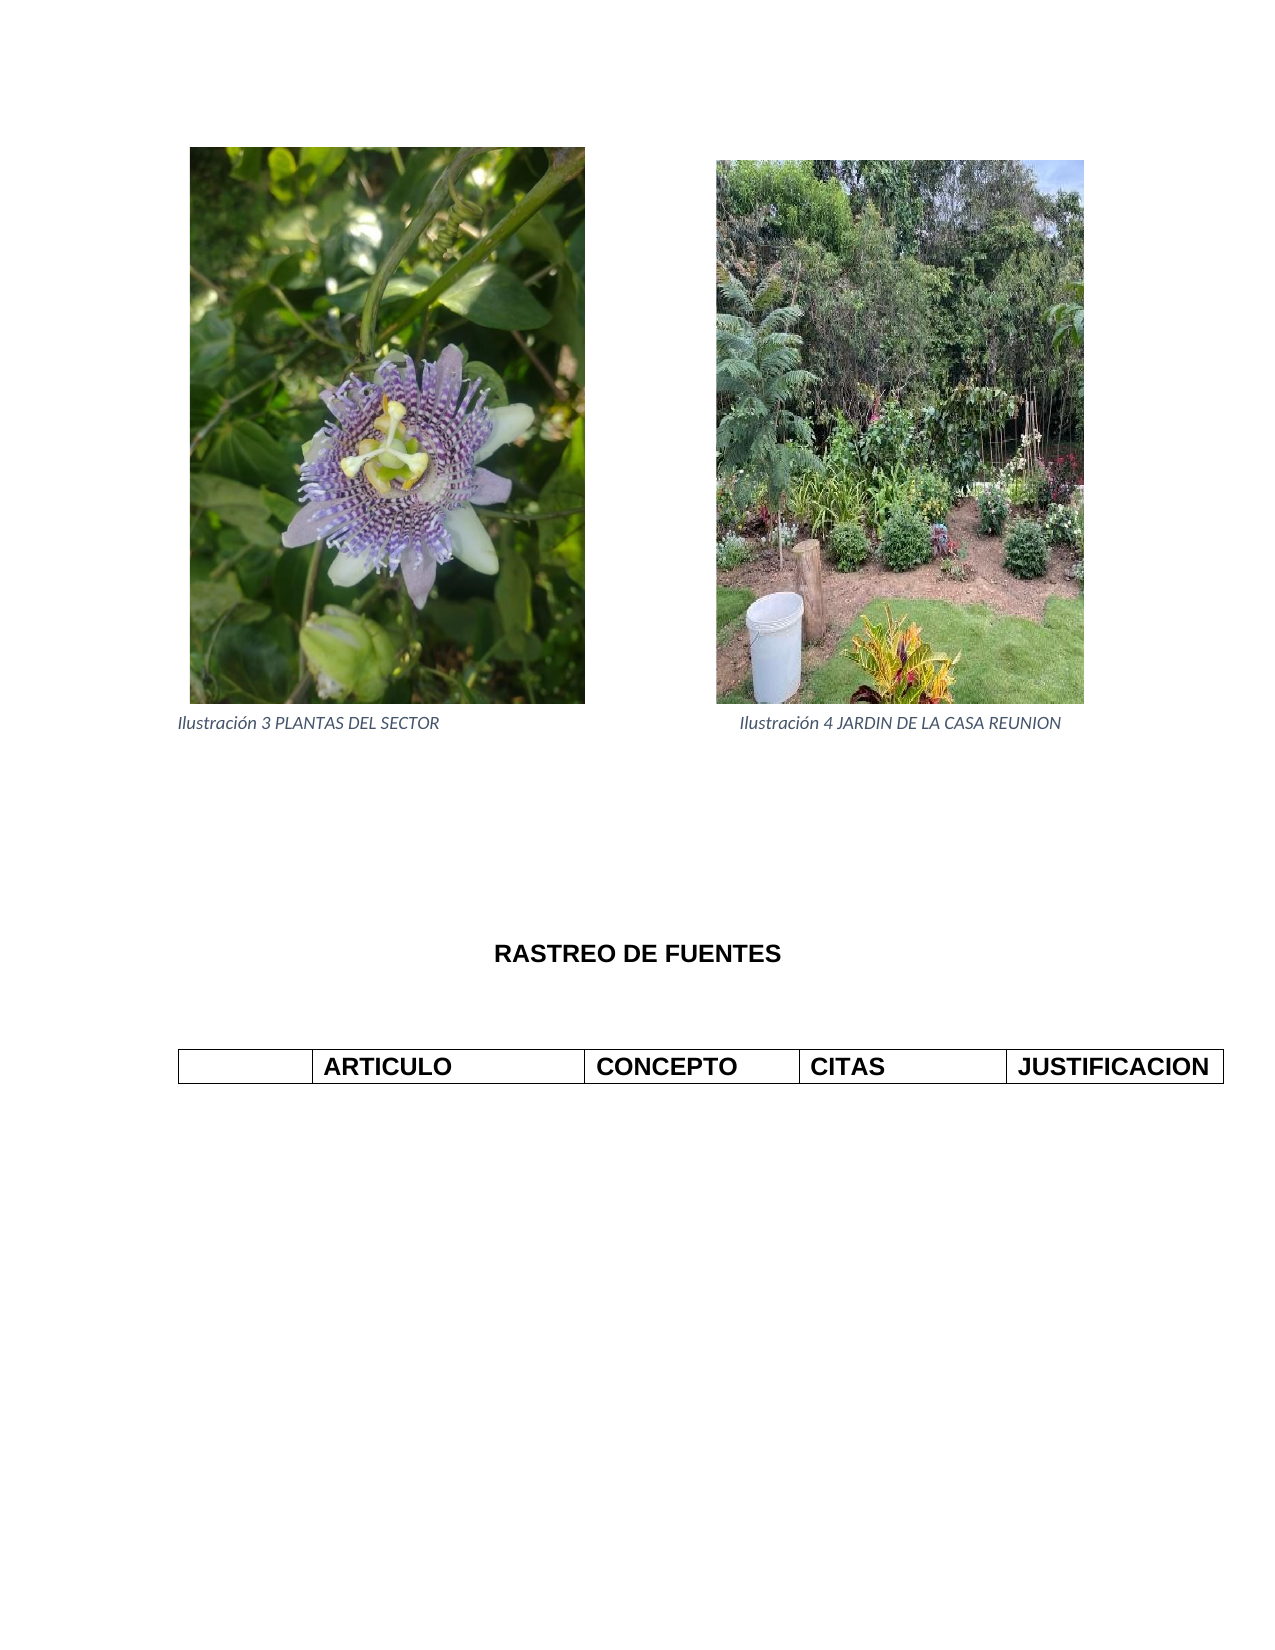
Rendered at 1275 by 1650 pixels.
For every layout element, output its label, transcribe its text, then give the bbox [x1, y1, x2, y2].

text Ilustración 3 PLANTAS DEL SECTOR Ilustración 4 JARDIN DE LA CASA REUNION [177, 711, 1106, 734]
table_header CITAS [800, 1050, 1006, 1083]
subtitle RASTREO DE FUENTES [177, 939, 781, 968]
picture [189, 147, 585, 704]
table_header [179, 1050, 312, 1083]
picture [716, 160, 1084, 704]
table_header ARTICULO [313, 1050, 584, 1083]
table_header JUSTIFICACION [1007, 1050, 1223, 1083]
table_header CONCEPTO [585, 1050, 799, 1083]
